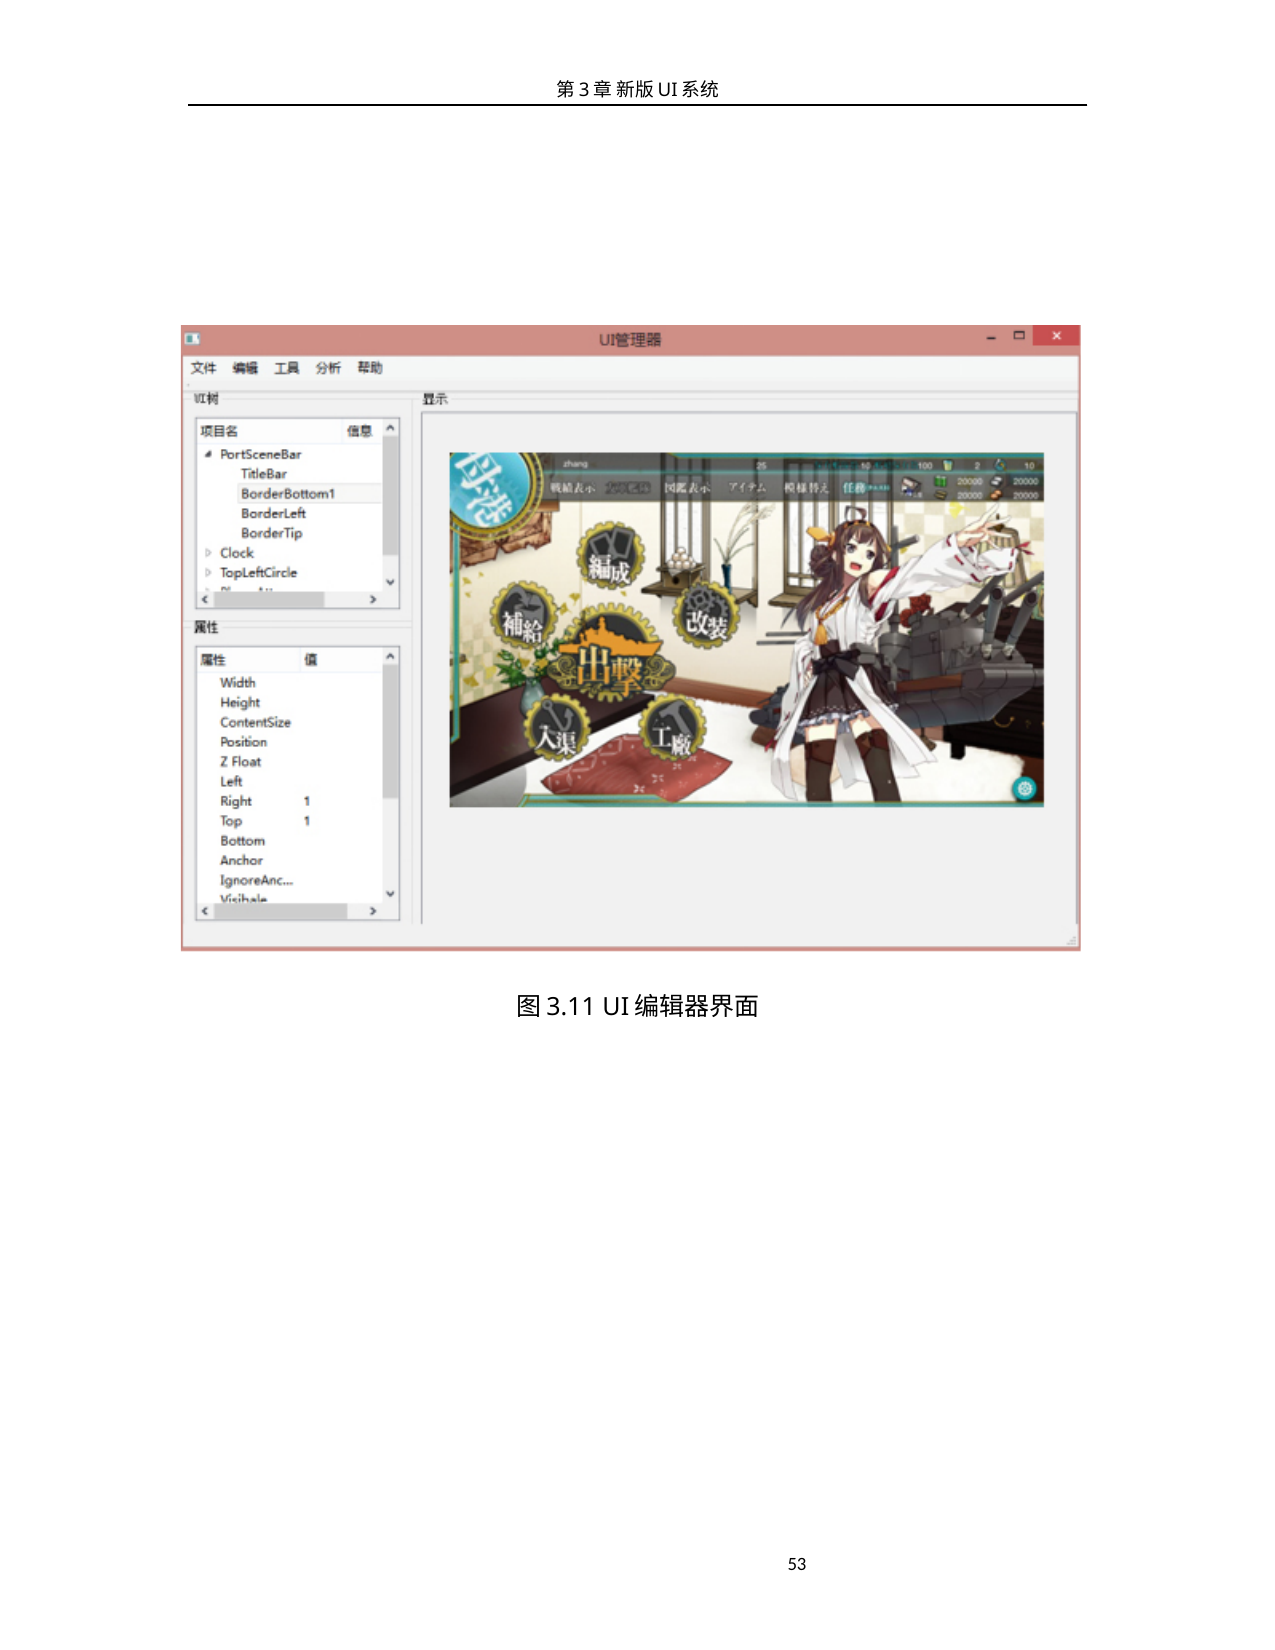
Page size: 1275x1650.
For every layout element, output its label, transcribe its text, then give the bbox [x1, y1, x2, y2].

picture [180, 325, 1081, 953]
